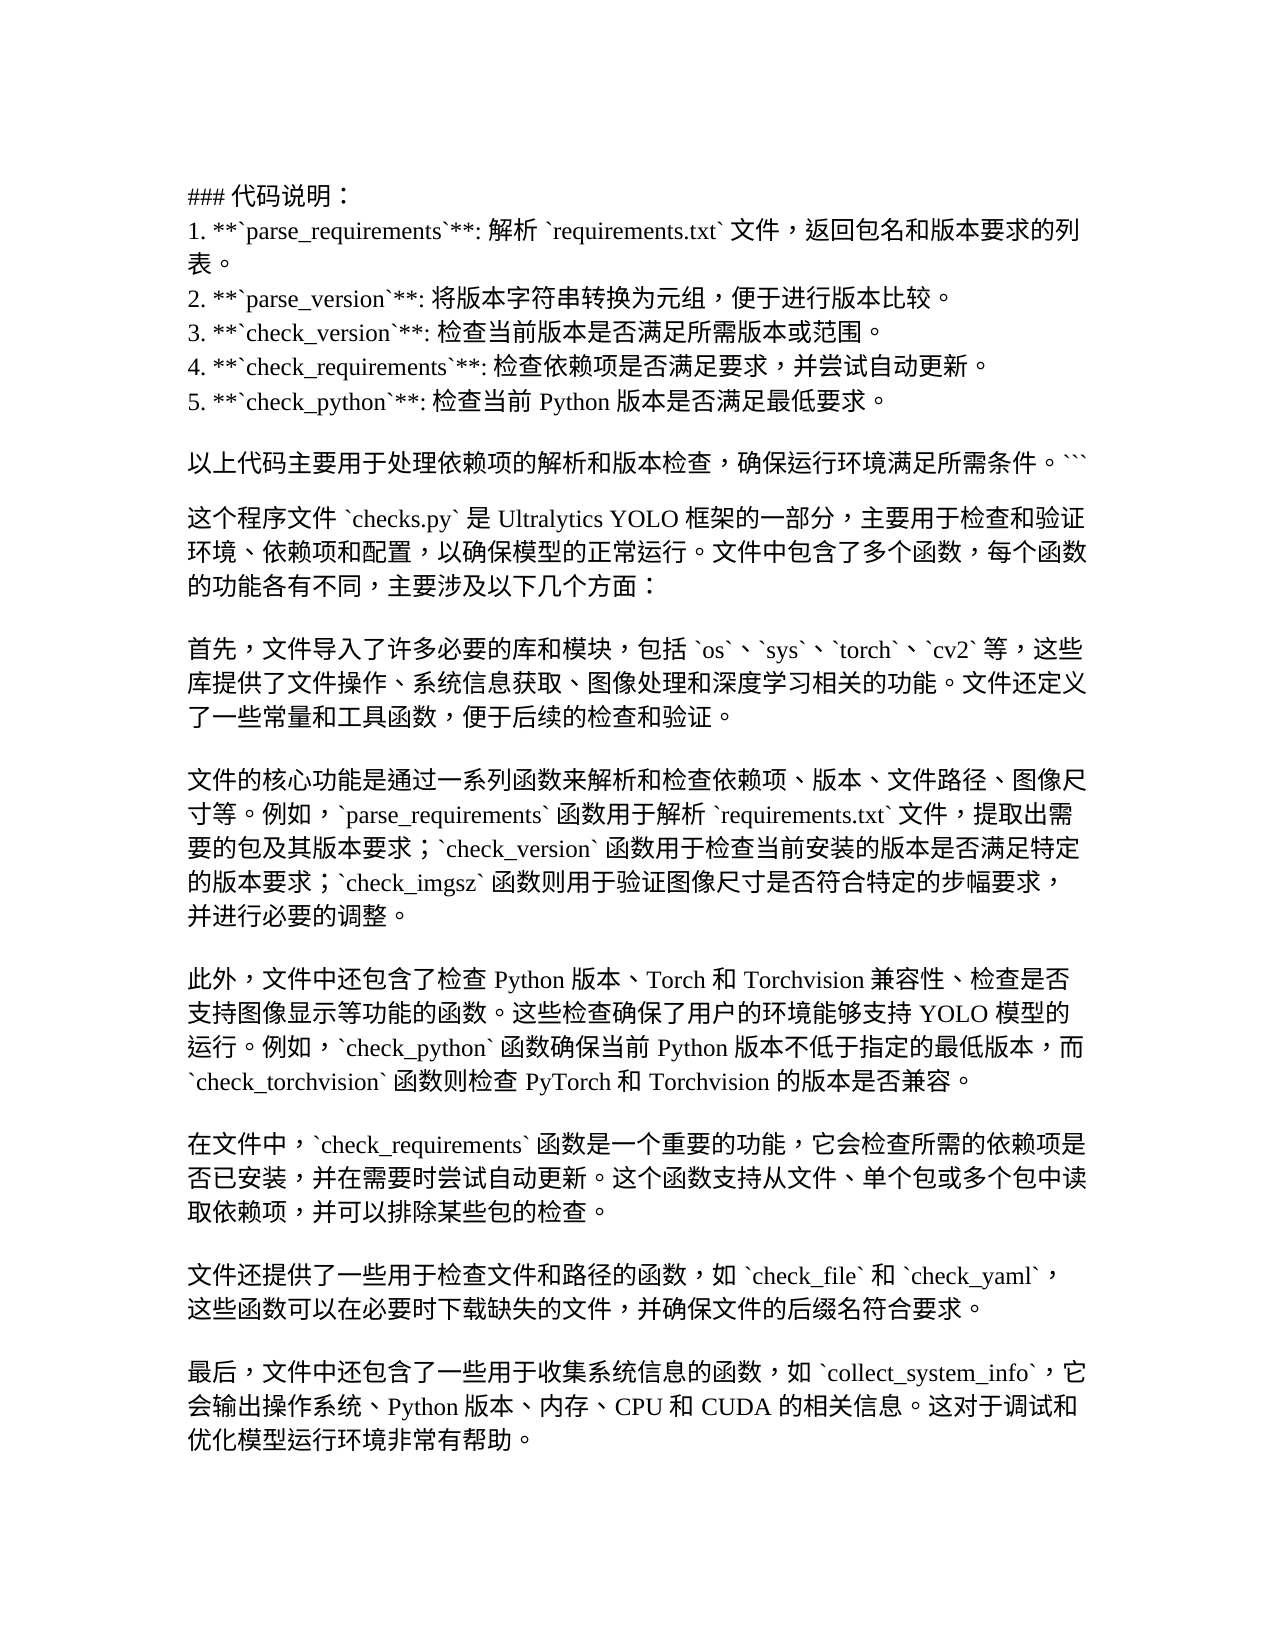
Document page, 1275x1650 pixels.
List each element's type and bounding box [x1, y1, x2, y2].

text [187, 501, 1087, 1486]
text [187, 150, 1087, 480]
